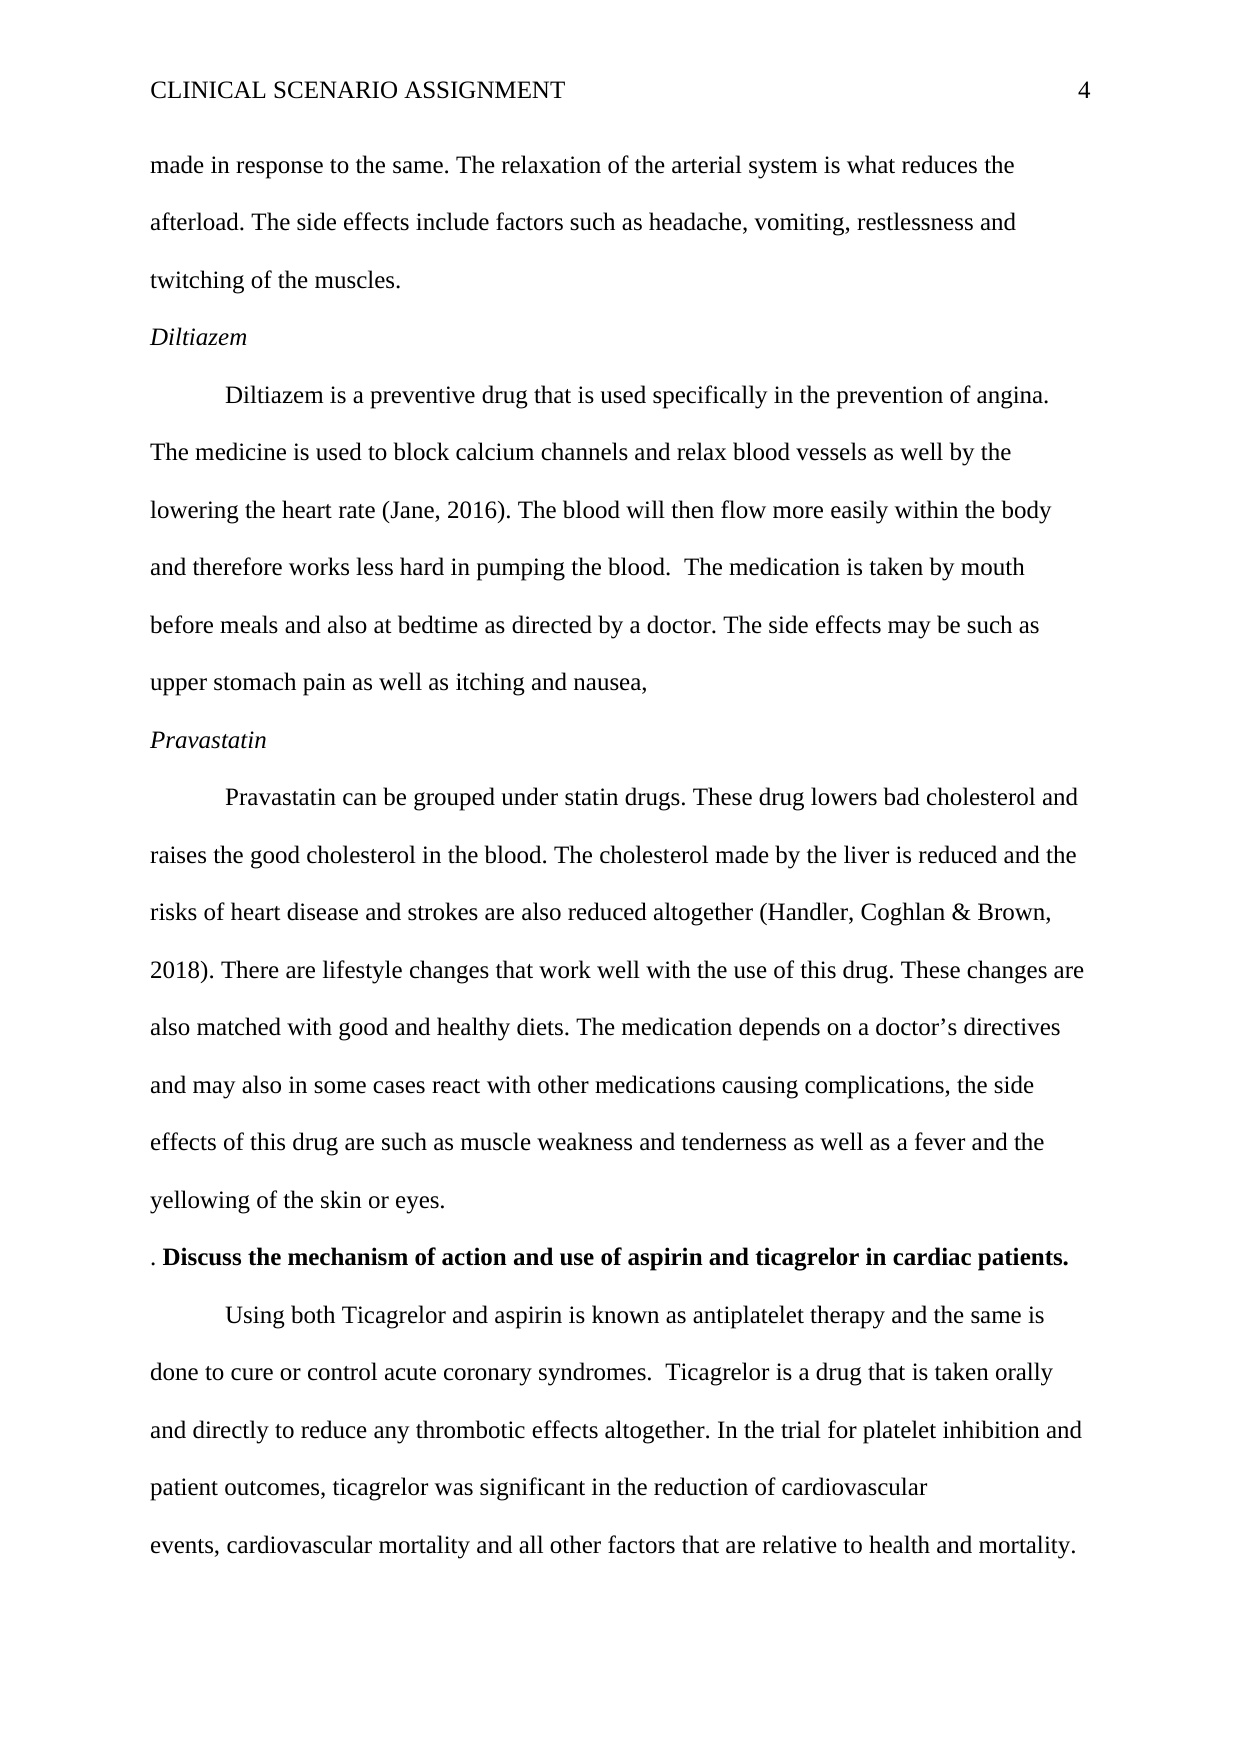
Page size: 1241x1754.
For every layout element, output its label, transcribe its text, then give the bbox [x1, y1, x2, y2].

text . Discuss the mechanism of action and use of aspirin and ticagrelor in cardiac patients. [150, 1242, 1090, 1271]
text Pravastatin can be grouped under statin drugs. These drug lowers bad cholesterol and raises the good cholesterol in the blood. The cholesterol made by the liver is reduced and the risks of heart disease and strokes are also reduced altogether (Handler, Coghlan & Brown, 2018). There are lifestyle changes that work well with the use of this drug. These changes are also matched with good and healthy diets. The medication depends on a doctor’s directives and may also in some cases react with other medications causing complications, the side effects of this drug are such as muscle weakness and tenderness as well as a fever and the yellowing of the skin or eyes. [150, 782, 1090, 1214]
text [150, 1300, 1090, 1559]
text Diltiazem [150, 322, 1090, 351]
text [150, 150, 1090, 294]
text Diltiazem is a preventive drug that is used specifically in the prevention of angina. The medicine is used to block calcium channels and relax blood vessels as well by the lowering the heart rate (Jane, 2016). The blood will then flow more easily within the body and therefore works less hard in pumping the blood. The medication is taken by mouth before meals and also at bedtime as directed by a doctor. The side effects may be such as upper stomach pain as well as itching and nausea, [150, 380, 1090, 696]
text Pravastatin [150, 725, 1090, 754]
